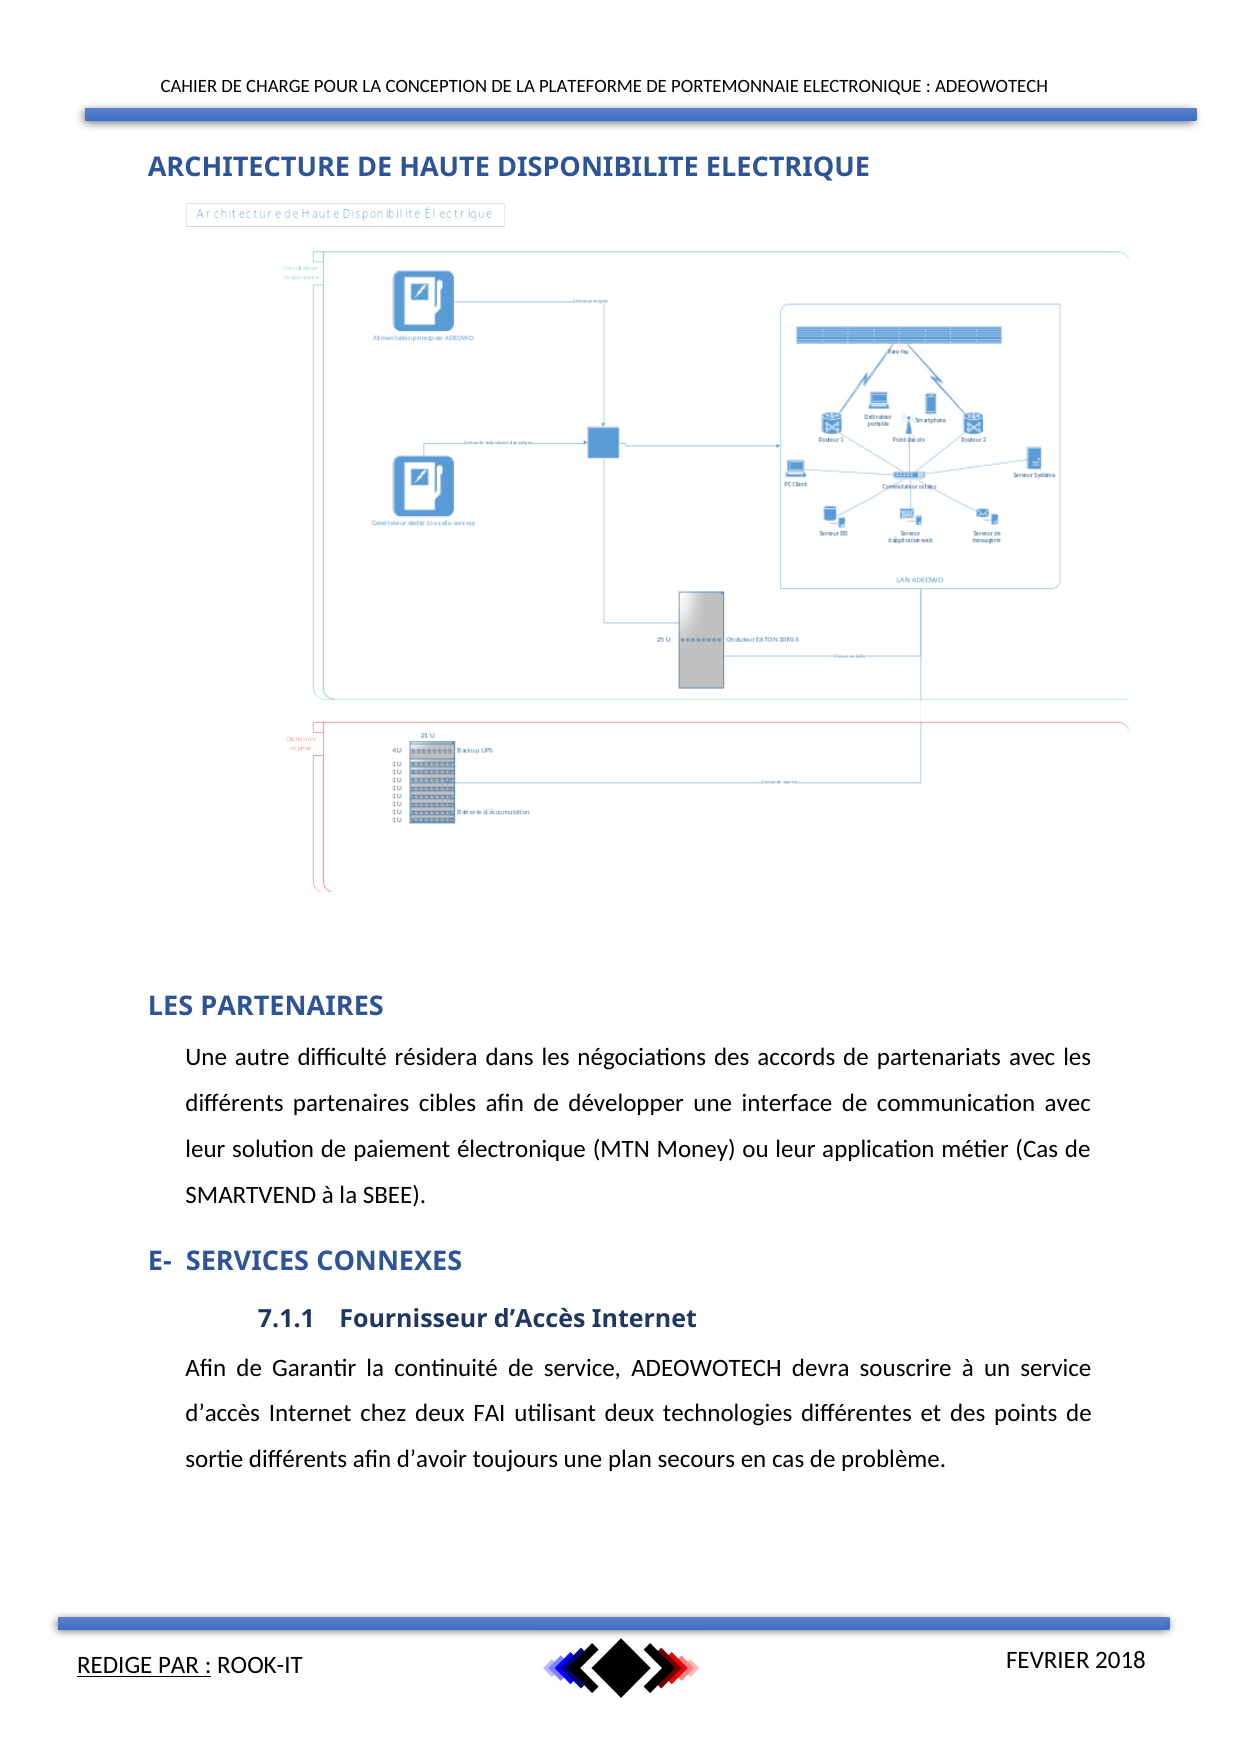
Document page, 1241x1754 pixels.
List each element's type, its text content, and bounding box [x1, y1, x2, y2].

subtitle LES PARTENAIRES [148, 986, 1093, 1023]
text Afin de Garantir la continuité de service, ADEOWOTECH devra souscrire à un service d’accès Internet chez deux FAI utilisant deux technologies différentes et des points de sortie différents afin d’avoir toujours une plan secours en cas de problème. [185, 1352, 1093, 1474]
picture [531, 1630, 710, 1719]
subtitle E- SERVICES CONNEXES [148, 1241, 1093, 1278]
subtitle ARCHITECTURE DE HAUTE DISPONIBILITE ELECTRIQUE [148, 148, 1093, 184]
subtitle Fournisseur d’Accès Internet [258, 1301, 1093, 1335]
text Une autre difficulté résidera dans les négociations des accords de partenariats avec les différents partenaires cibles afin de développer une interface de communication avec leur solution de paiement électronique (MTN Money) ou leur application métier (Cas de SMARTVEND à la SBEE). [185, 1042, 1093, 1209]
